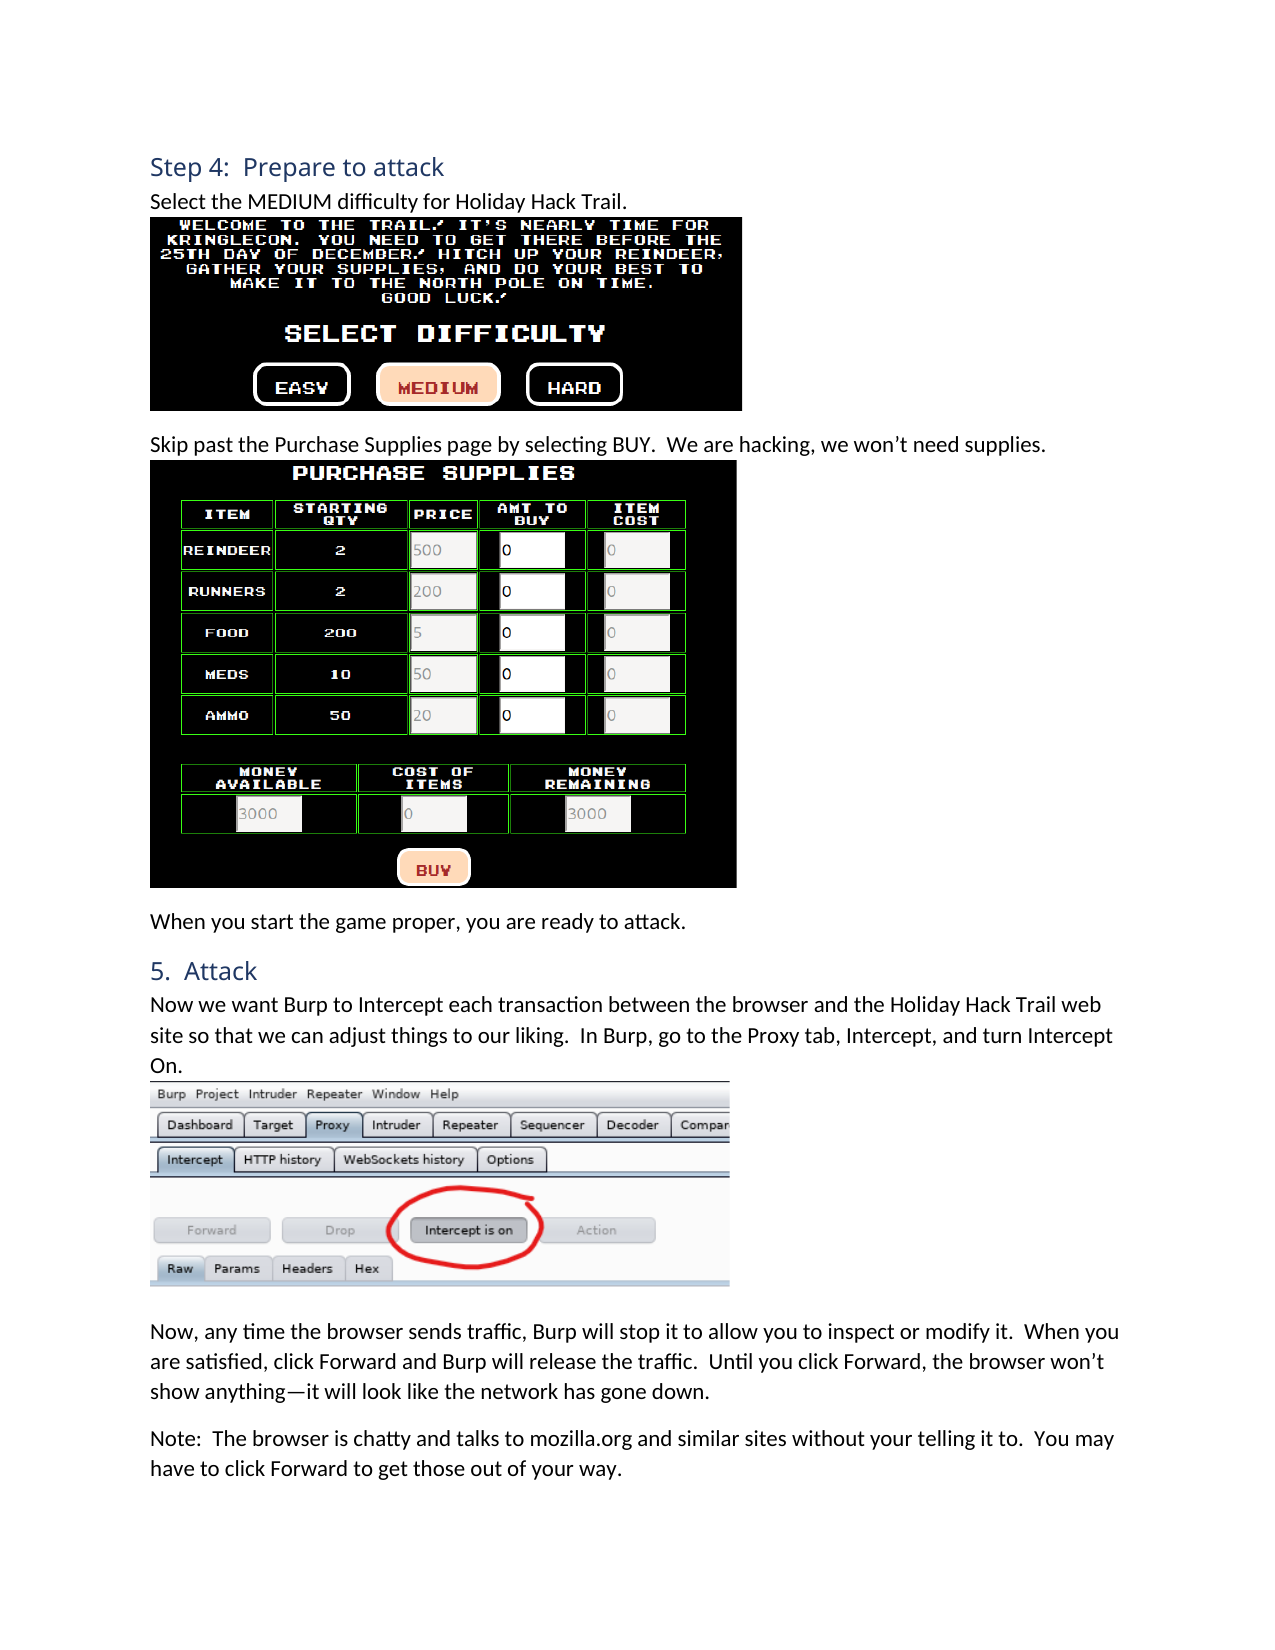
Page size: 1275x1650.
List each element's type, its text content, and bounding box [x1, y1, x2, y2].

subtitle 5. Attack [150, 954, 1125, 988]
text Note: The browser is chatty and talks to mozilla.org and similar sites without your telling it to. You may have to click Forward to get those out of your way. [150, 1424, 1125, 1483]
picture [150, 460, 737, 888]
text When you start the game proper, you are ready to attack. [150, 907, 1125, 935]
text Now, any time the browser sends traffic, Burp will stop it to allow you to inspect or modify it. When you are satisfied, click Forward and Burp will release the traffic. Until you click Forward, the browser won’t show anything—it will look like the network has gone down. [150, 1317, 1125, 1406]
picture [150, 217, 743, 411]
subtitle Step 4: Prepare to attack [150, 150, 1125, 184]
picture [150, 1081, 730, 1299]
